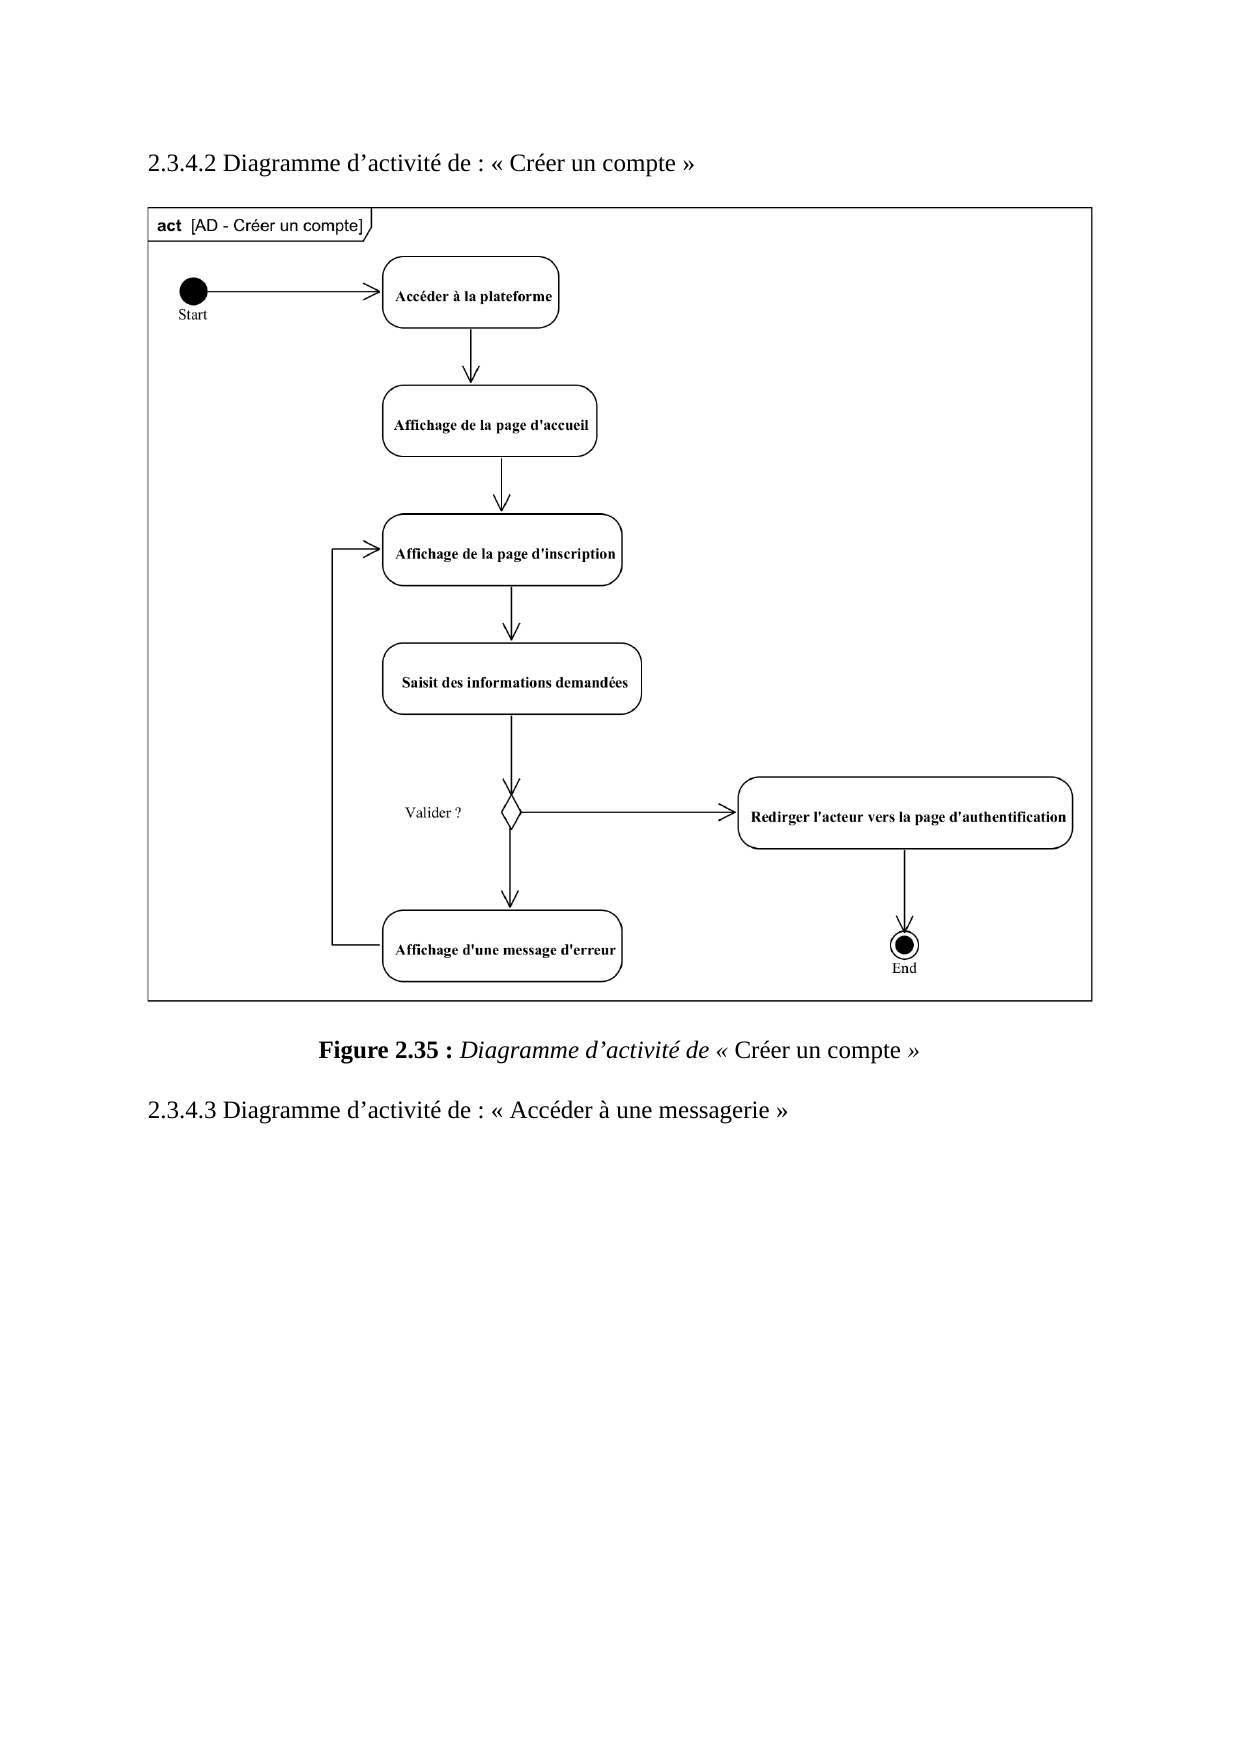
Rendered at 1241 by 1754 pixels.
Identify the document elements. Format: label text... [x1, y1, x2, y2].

text Figure 2.35 : Diagramme d’activité de « Créer un compte » [148, 1035, 1093, 1064]
list Diagramme d’activité de : « Créer un compte » [148, 148, 1093, 176]
list Diagramme d’activité de : « Accéder à une messagerie » [148, 1095, 1093, 1124]
picture [147, 207, 1093, 1002]
